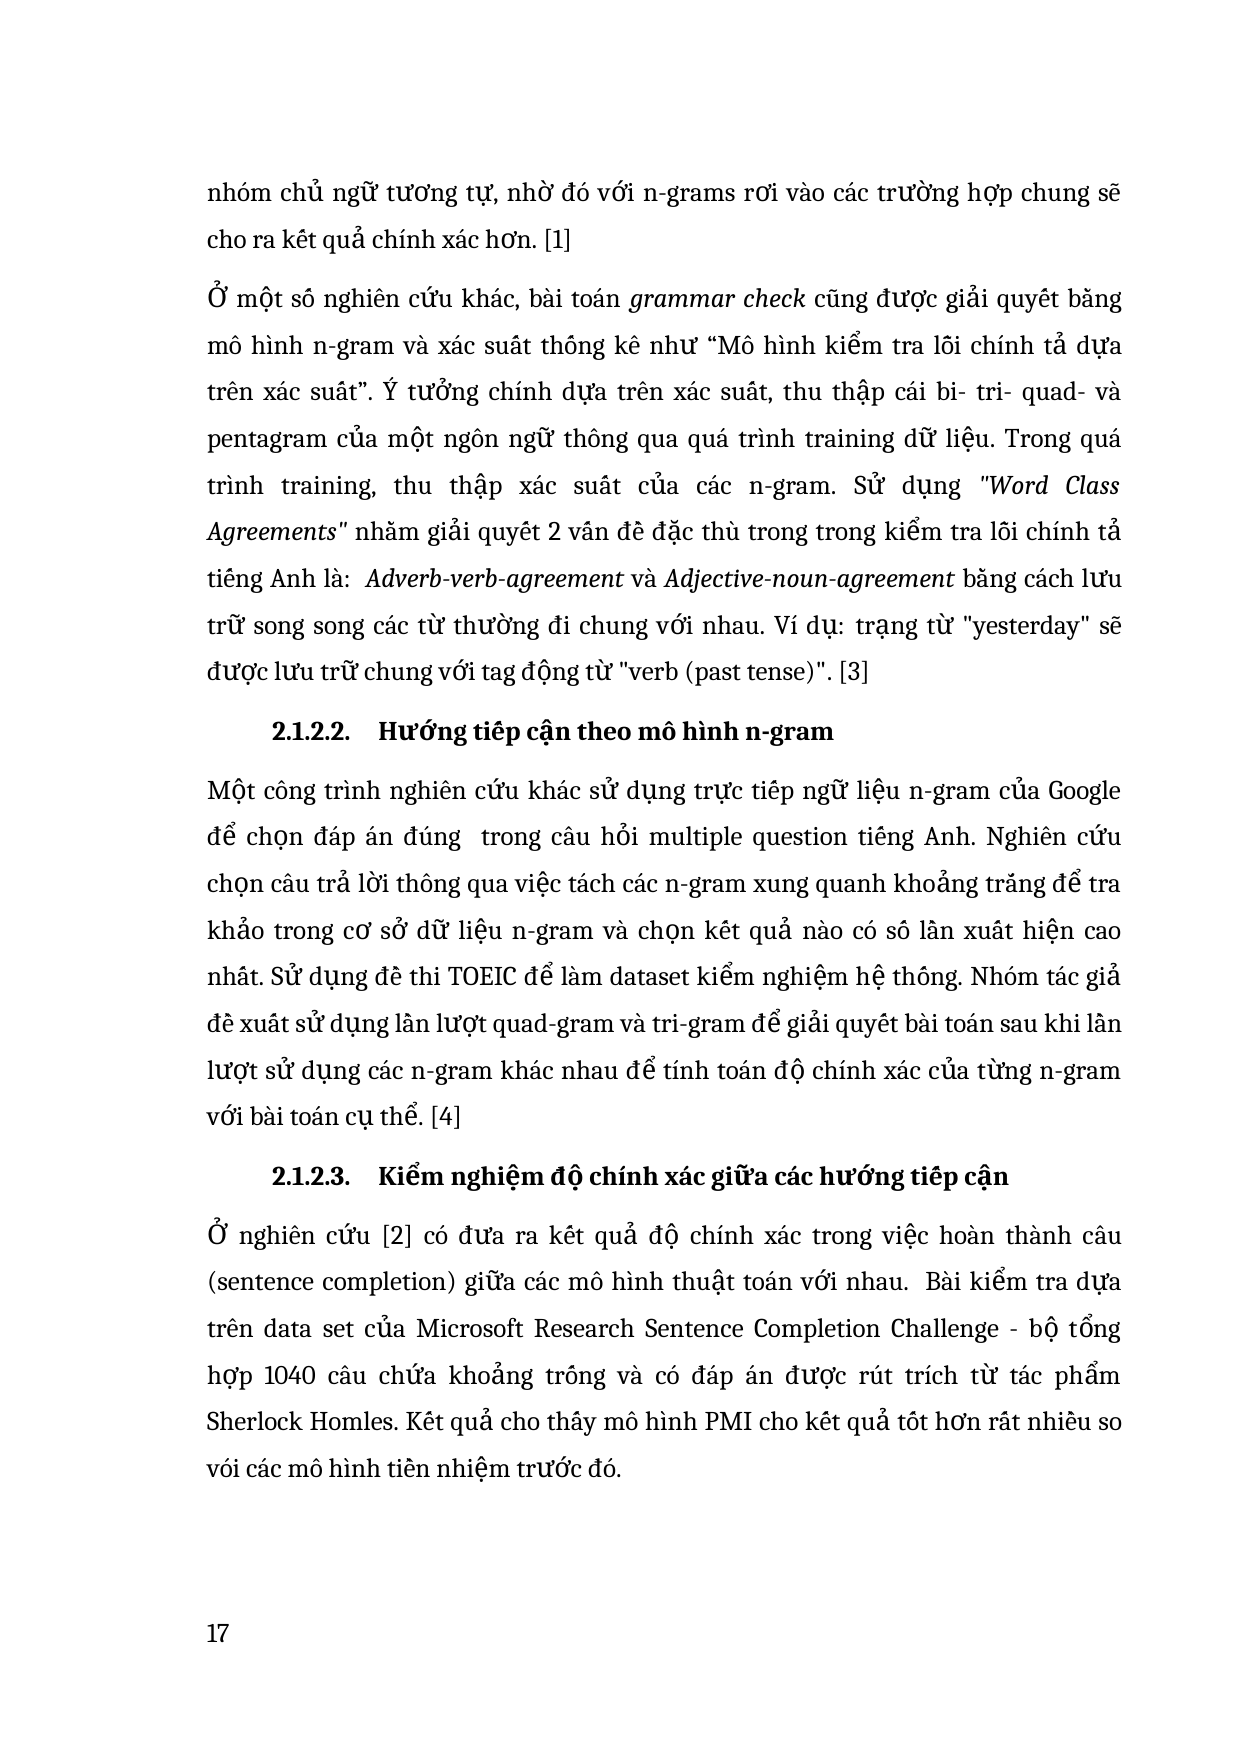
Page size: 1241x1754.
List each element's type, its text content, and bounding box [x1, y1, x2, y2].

subtitle Hướng tiếp cận theo mô hình n-gram [272, 716, 1122, 747]
text Một công trình nghiên cứu khác sử dụng trực tiếp ngữ liệu n-gram của Google để chọn đáp án đúng trong câu hỏi multiple question tiếng Anh. Nghiên cứu chọn câu trả lời thông qua việc tách các n-gram xung quanh khoảng trắng để tra khảo trong cơ sở dữ liệu n-gram và chọn kết quả nào có số lần xuất hiện cao nhất. Sử dụng đề thi TOEIC để làm dataset kiểm nghiệm hệ thống. Nhóm tác giả đề xuất sử dụng lần lượt quad-gram và tri-gram để giải quyết bài toán sau khi lần lượt sử dụng các n-gram khác nhau để tính toán độ chính xác của từng n-gram với bài toán cụ thể. [207, 775, 1122, 1132]
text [207, 177, 1122, 255]
subtitle Kiểm nghiệm độ chính xác giữa các hướng tiếp cận [272, 1161, 1122, 1192]
text Ở nghiên cứu có đưa ra kết quả độ chính xác trong việc hoàn thành câu (sentence completion) giữa các mô hình thuật toán với nhau. Bài kiểm tra dựa trên data set của Microsoft Research Sentence Completion Challenge - bộ tổng hợp 1040 câu chứa khoảng trống và có đáp án được rút trích từ tác phẩm Sherlock Homles. Kết quả cho thấy mô hình PMI cho kết quả tốt hơn rất nhiều so vói các mô hình tiền nhiệm trước đó. [207, 1220, 1122, 1484]
text Ở một số nghiên cứu khác, bài toán grammar check cũng được giải quyết bằng mô hình n-gram và xác suất thống kê như “Mô hình kiểm tra lỗi chính tả dựa trên xác suất”. Ý tưởng chính dựa trên xác suất, thu thập cái bi- tri- quad- và pentagram của một ngôn ngữ thông qua quá trình training dữ liệu. Trong quá trình training, thu thập xác suất của các n-gram. Sử dụng "Word Class Agreements" nhằm giải quyết 2 vấn đề đặc thù trong trong kiểm tra lỗi chính tả tiếng Anh là: Adverb-verb-agreement và Adjective-noun-agreement bằng cách lưu trữ song song các từ thường đi chung với nhau. Ví dụ: trạng từ "yesterday" sẽ được lưu trữ chung với tag động từ "verb (past tense)". [207, 283, 1122, 687]
